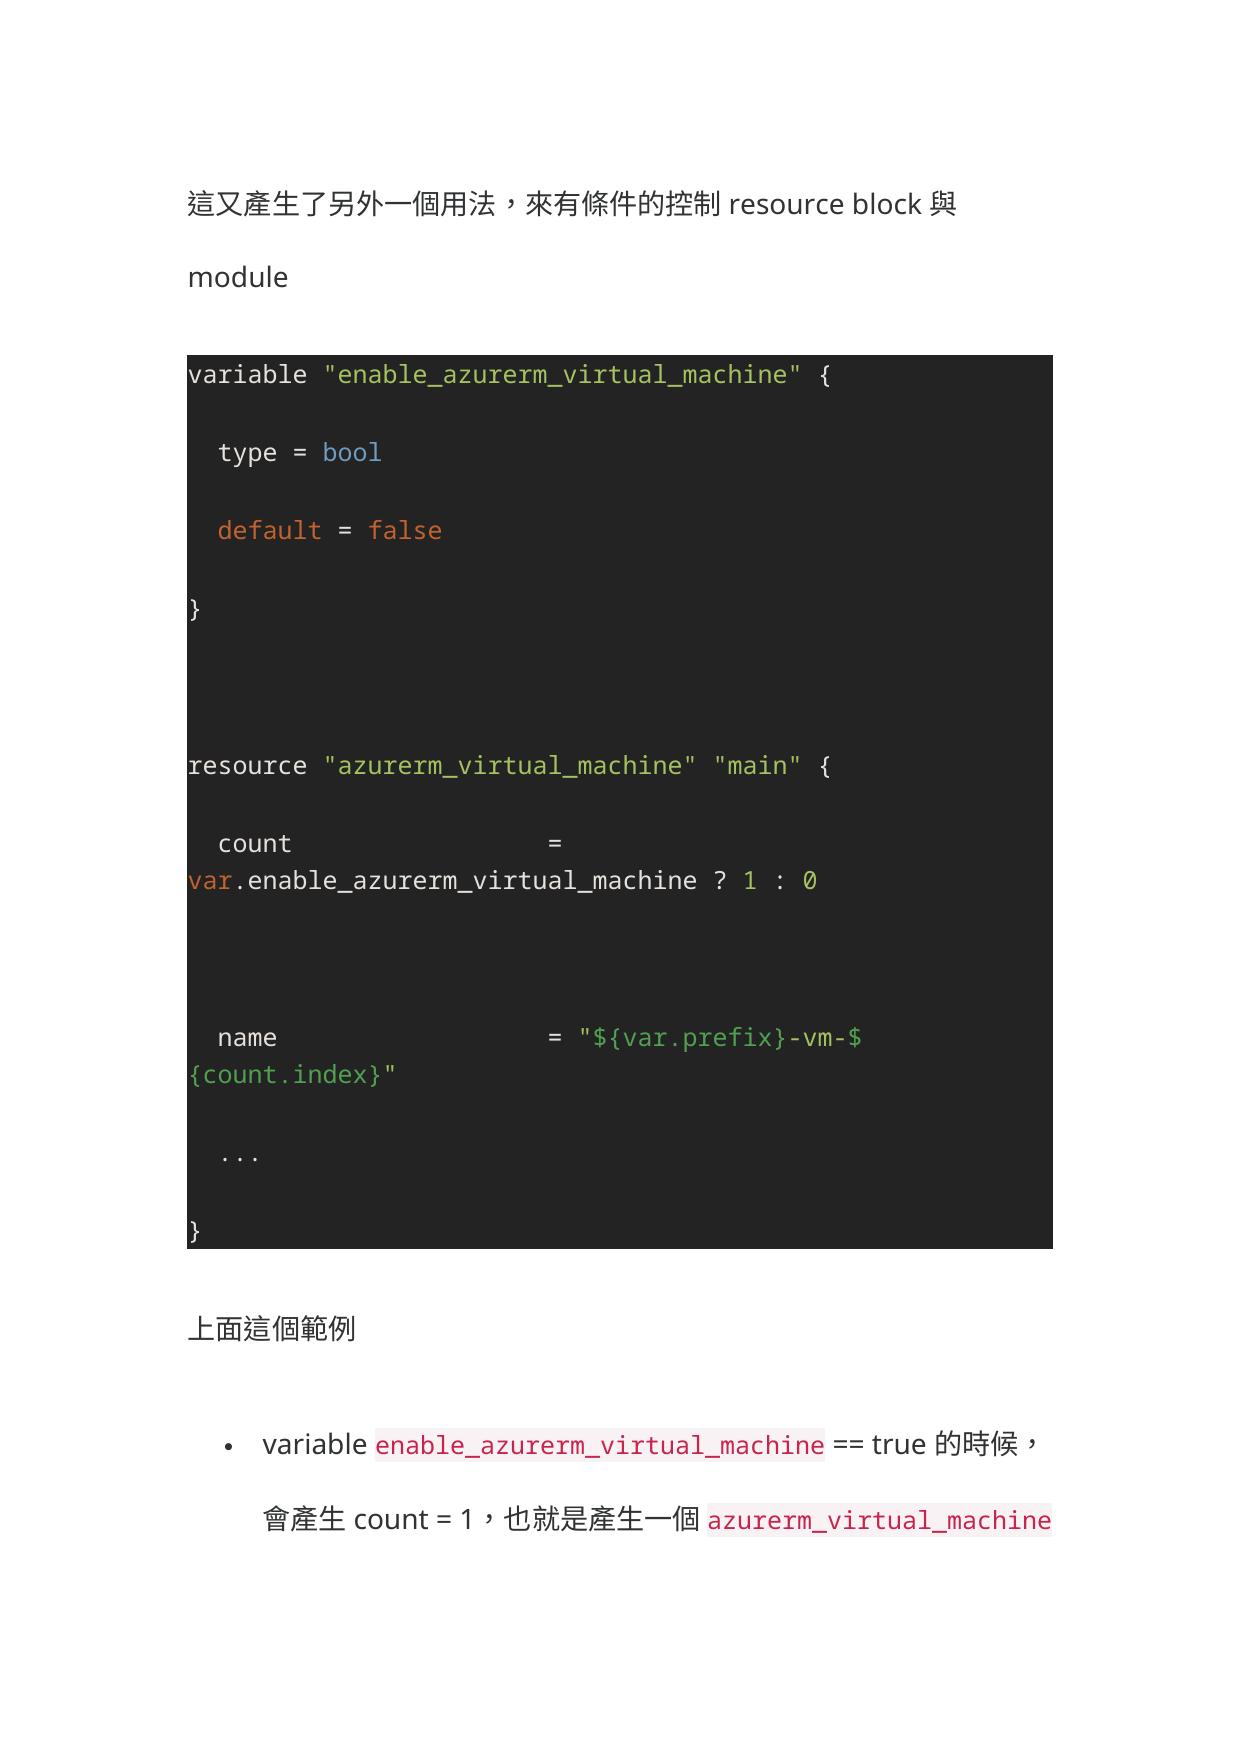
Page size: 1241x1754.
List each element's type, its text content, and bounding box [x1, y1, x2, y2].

text ... [187, 1133, 1053, 1171]
text } [187, 1211, 1053, 1249]
list variable enable_azurerm_virtual_machine == true 的時候，會產生 count = 1，也就是產生一個 azurerm_virtual_machine [225, 1405, 1053, 1555]
text count = var.enable_azurerm_virtual_machine ? 1 : 0 [187, 824, 1053, 899]
text } [187, 589, 1053, 627]
text variable "enable_azurerm_virtual_machine" { [187, 355, 1053, 393]
text type = bool [187, 433, 1053, 471]
text 這又產生了另外一個用法，來有條件的控制 resource block 與 module [187, 164, 1053, 314]
text default = false [187, 511, 1053, 549]
text 上面這個範例 [187, 1289, 1053, 1364]
text resource "azurerm_virtual_machine" "main" { [187, 746, 1053, 783]
text name = "${var.prefix}-vm-${count.index}" [187, 1018, 1053, 1093]
